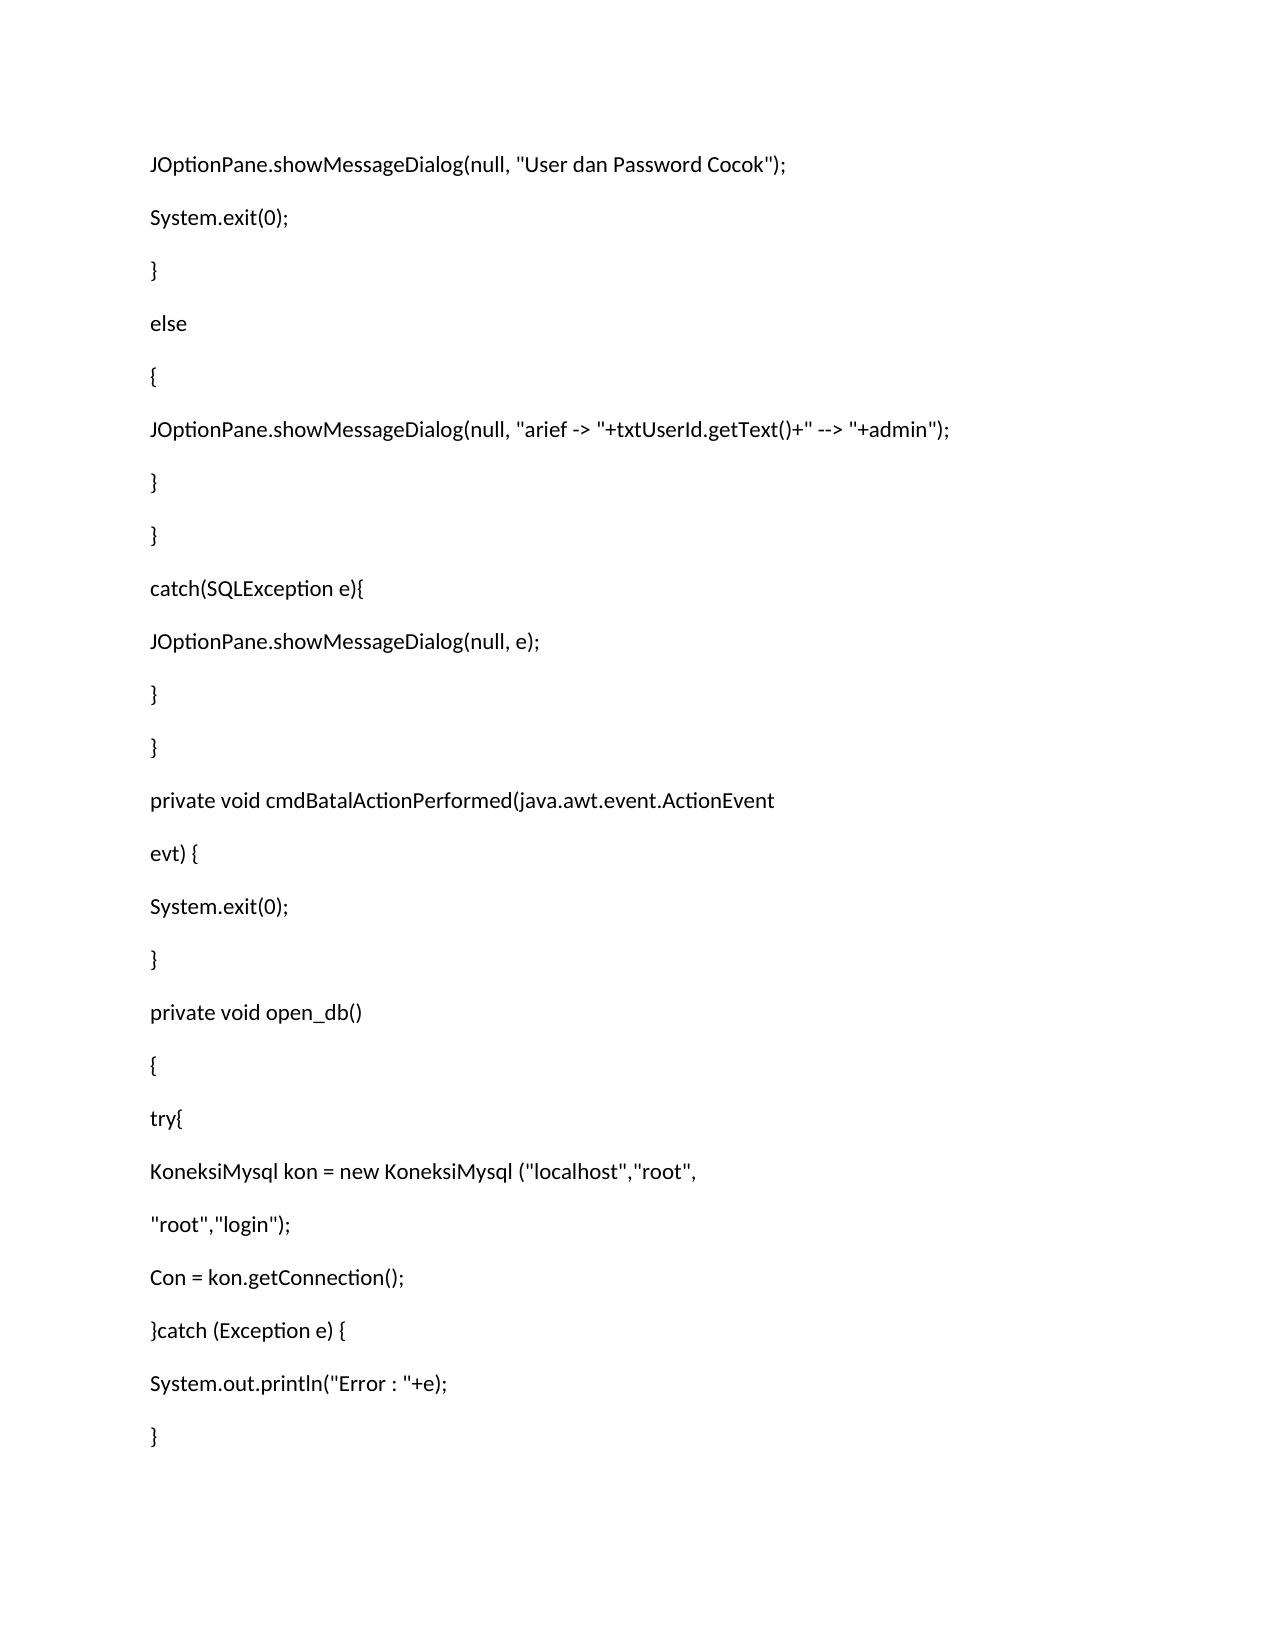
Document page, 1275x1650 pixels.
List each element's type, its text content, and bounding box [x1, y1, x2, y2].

text } [150, 1422, 1125, 1451]
text { [150, 1051, 1125, 1079]
text try{ [150, 1104, 1125, 1132]
text private void open_db() [150, 998, 1125, 1026]
text "root","login"); [150, 1210, 1125, 1238]
text private void cmdBatalActionPerformed(java.awt.event.ActionEvent [150, 786, 1125, 814]
text { [150, 362, 1125, 390]
text JOptionPane.showMessageDialog(null, "User dan Password Cocok"); [150, 150, 1125, 178]
text } [150, 468, 1125, 496]
text } [150, 680, 1125, 708]
text System.out.println("Error : "+e); [150, 1369, 1125, 1397]
text } [150, 521, 1125, 549]
text } [150, 733, 1125, 761]
text KoneksiMysql kon = new KoneksiMysql ("localhost","root", [150, 1157, 1125, 1185]
text catch(SQLException e){ [150, 574, 1125, 602]
text else [150, 309, 1125, 337]
text }catch (Exception e) { [150, 1316, 1125, 1344]
text Con = kon.getConnection(); [150, 1263, 1125, 1291]
text JOptionPane.showMessageDialog(null, e); [150, 627, 1125, 655]
text } [150, 256, 1125, 284]
text evt) { [150, 839, 1125, 867]
text JOptionPane.showMessageDialog(null, "arief -> "+txtUserId.getText()+" --> "+admin"); [150, 415, 1125, 443]
text System.exit(0); [150, 892, 1125, 920]
text System.exit(0); [150, 203, 1125, 231]
text } [150, 945, 1125, 973]
